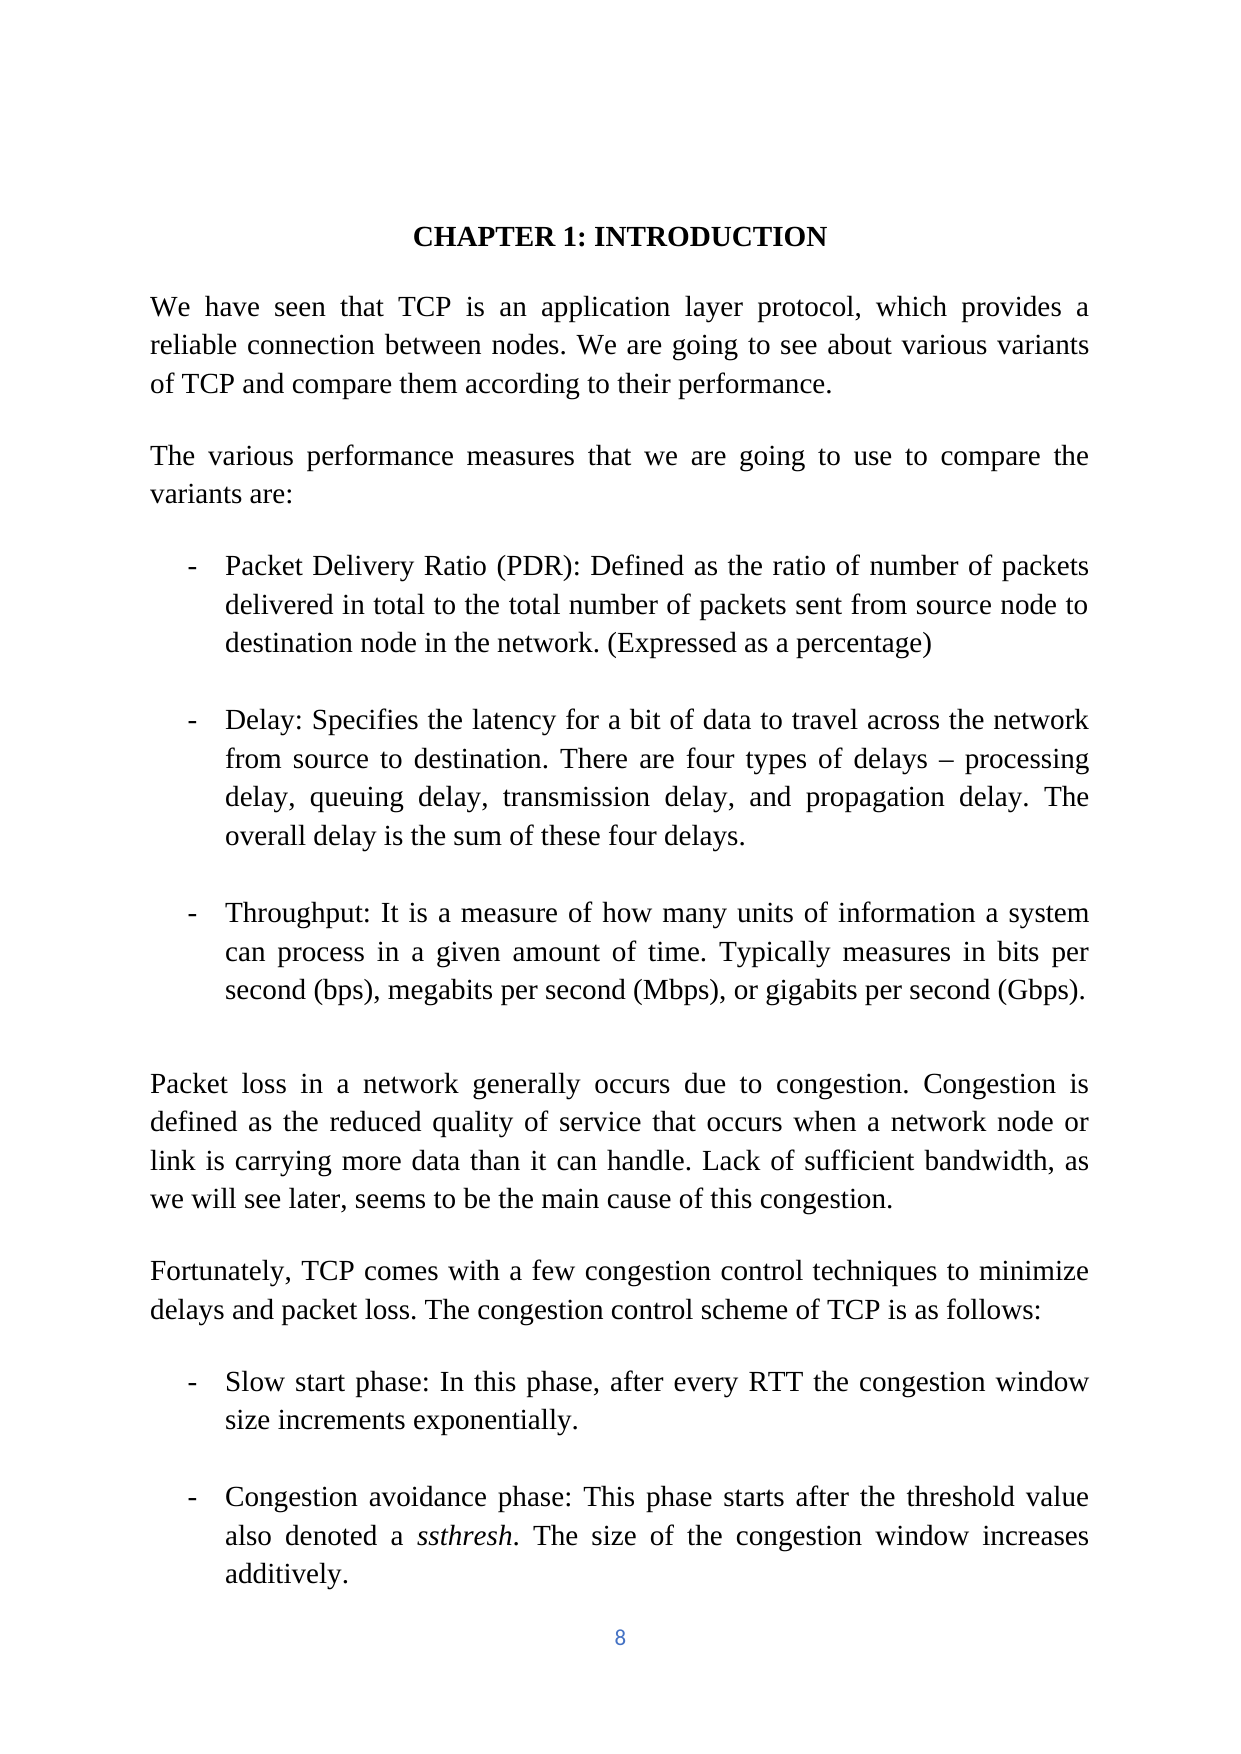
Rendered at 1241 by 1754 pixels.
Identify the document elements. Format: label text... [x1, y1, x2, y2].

list Delay: Specifies the latency for a bit of data to travel across the network from source to destination. There are four types of delays – processing delay, queuing delay, transmission delay, and propagation delay. The overall delay is the sum of these four delays. [187, 702, 1090, 852]
text Fortunately, TCP comes with a few congestion control techniques to minimize delays and packet loss. The congestion control scheme of TCP is as follows: [150, 1253, 1090, 1326]
text Packet loss in a network generally occurs due to congestion. Congestion is defined as the reduced quality of service that occurs when a network node or link is carrying more data than it can handle. Lack of sufficient bandwidth, as we will see later, seems to be the main cause of this congestion. [150, 1066, 1090, 1215]
text The various performance measures that we are going to use to compare the variants are: [150, 438, 1090, 510]
list Slow start phase: In this phase, after every RTT the congestion window size increments exponentially. [187, 1364, 1090, 1436]
list Throughput: It is a measure of how many units of information a system can process in a given amount of time. Typically measures in bits per second (bps), megabits per second (Mbps), or gigabits per second (Gbps). [187, 895, 1090, 1006]
list Congestion avoidance phase: This phase starts after the threshold value also denoted a ssthresh. The size of the congestion window increases additively. [187, 1479, 1090, 1590]
text CHAPTER 1: INTRODUCTION [150, 219, 1090, 253]
text We have seen that TCP is an application layer protocol, which provides a reliable connection between nodes. We are going to see about various variants of TCP and compare them according to their performance. [150, 289, 1090, 399]
list Packet Delivery Ratio (PDR): Defined as the ratio of number of packets delivered in total to the total number of packets sent from source node to destination node in the network. (Expressed as a percentage) [187, 548, 1090, 659]
